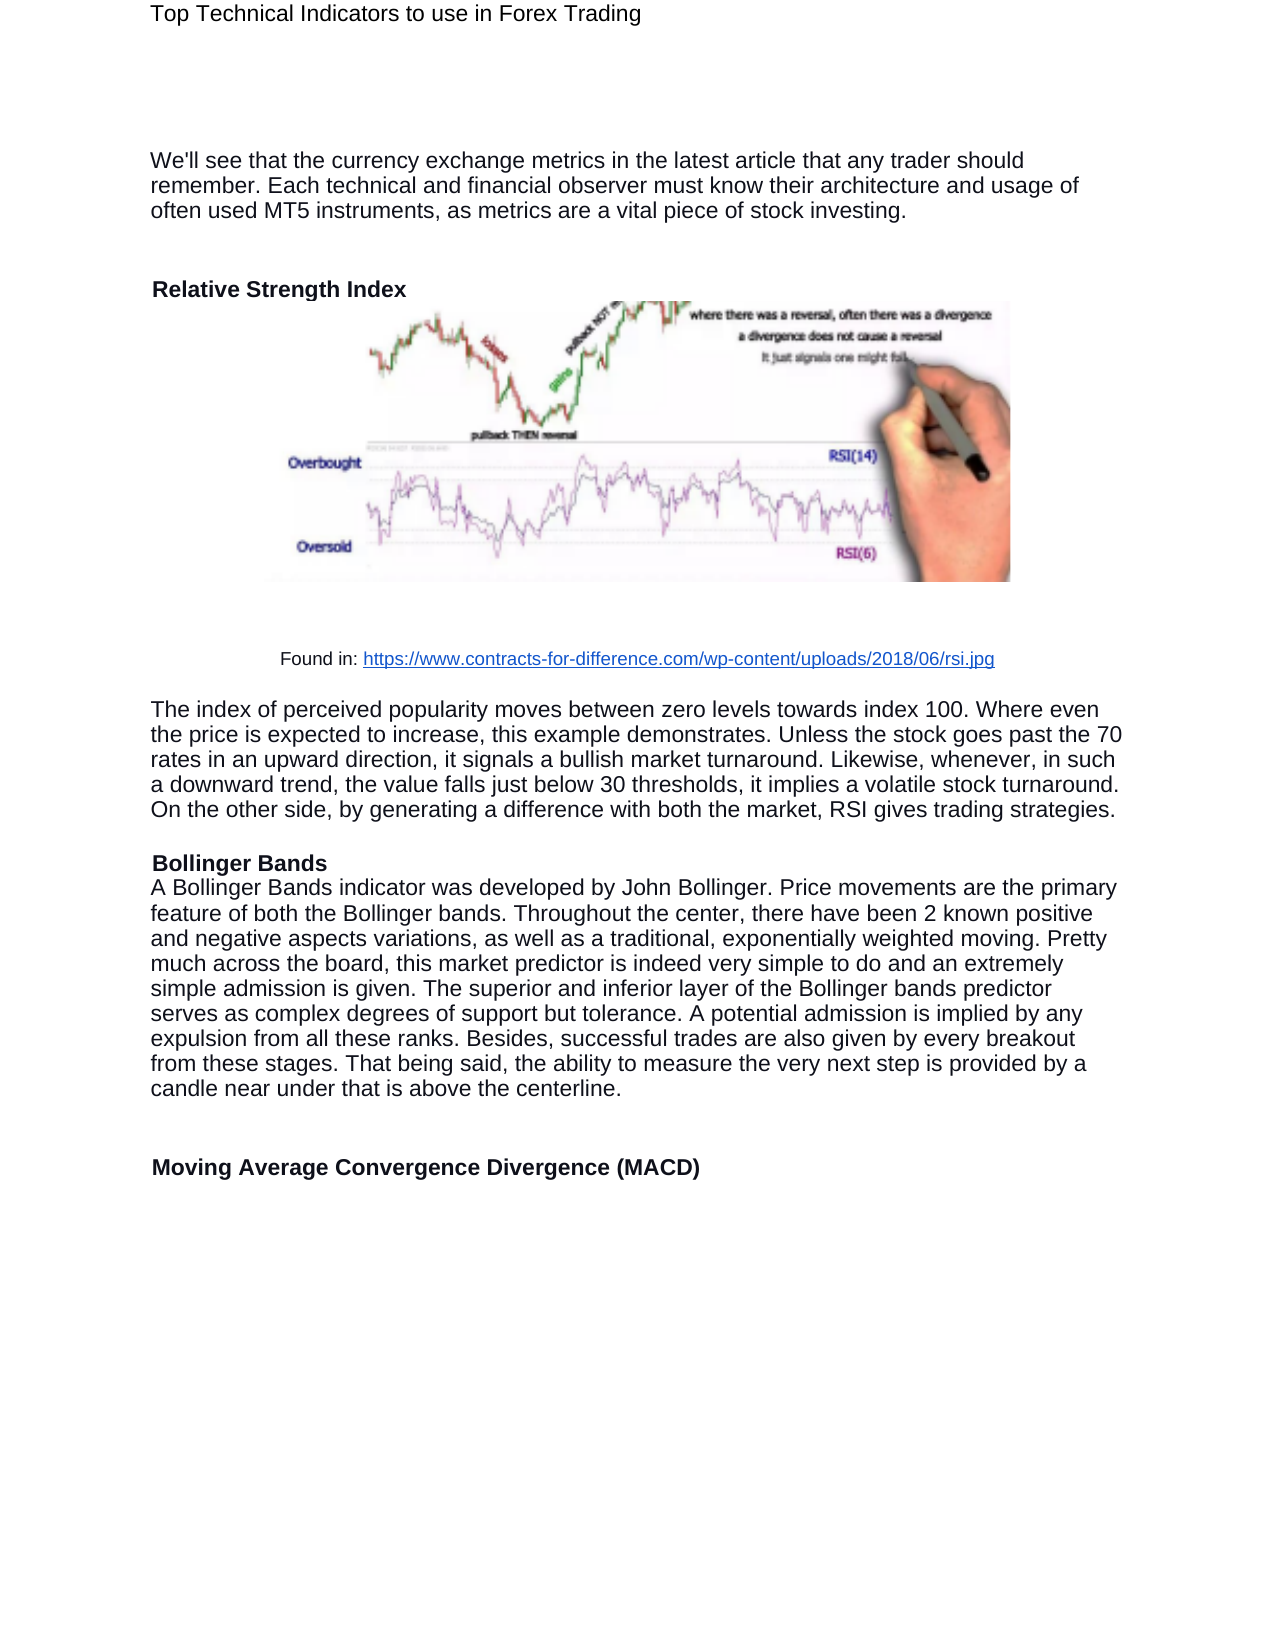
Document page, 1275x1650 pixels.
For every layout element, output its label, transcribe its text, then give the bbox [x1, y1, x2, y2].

text Relative Strength Index [152, 276, 1131, 302]
text The index of perceived popularity moves between zero levels towards index 100. Where even the price is expected to increase, this example demonstrates. Unless the stock goes past the 70 rates in an upward direction, it signals a bullish market turnaround. Likewise, whenever, in such a downward trend, the value falls just below 30 thresholds, it implies a volatile stock turnaround. On the other side, by generating a difference with both the market, RSI gives trading strategies. [150, 697, 1128, 823]
picture [264, 301, 1011, 582]
text Bollinger Bands [152, 849, 1131, 876]
text Found in: https://www.contracts-for-difference.com/wp-content/uploads/2018/06/rsi.jpg [264, 582, 1011, 669]
text A Bollinger Bands indicator was developed by John Bollinger. Price movements are the primary feature of both the Bollinger bands. Throughout the center, there have been 2 known positive and negative aspects variations, as well as a traditional, exponentially weighted moving. Pretty much across the board, this market predictor is indeed very simple to do and an extremely simple admission is given. The superior and inferior layer of the Bollinger bands predictor serves as complex degrees of support but tolerance. A potential admission is implied by any expulsion from all these ranks. Besides, successful trades are also given by every breakout from these stages. That being said, the ability to measure the very next step is provided by a candle near under that is above the centerline. [150, 876, 1123, 1102]
text Moving Average Convergence Divergence (MACD) [152, 1154, 1131, 1180]
text We'll see that the currency exchange metrics in the latest article that any trader should remember. Each technical and financial observer must know their architecture and usage of often used MT5 instruments, as metrics are a vital piece of stock investing. [150, 148, 1085, 224]
